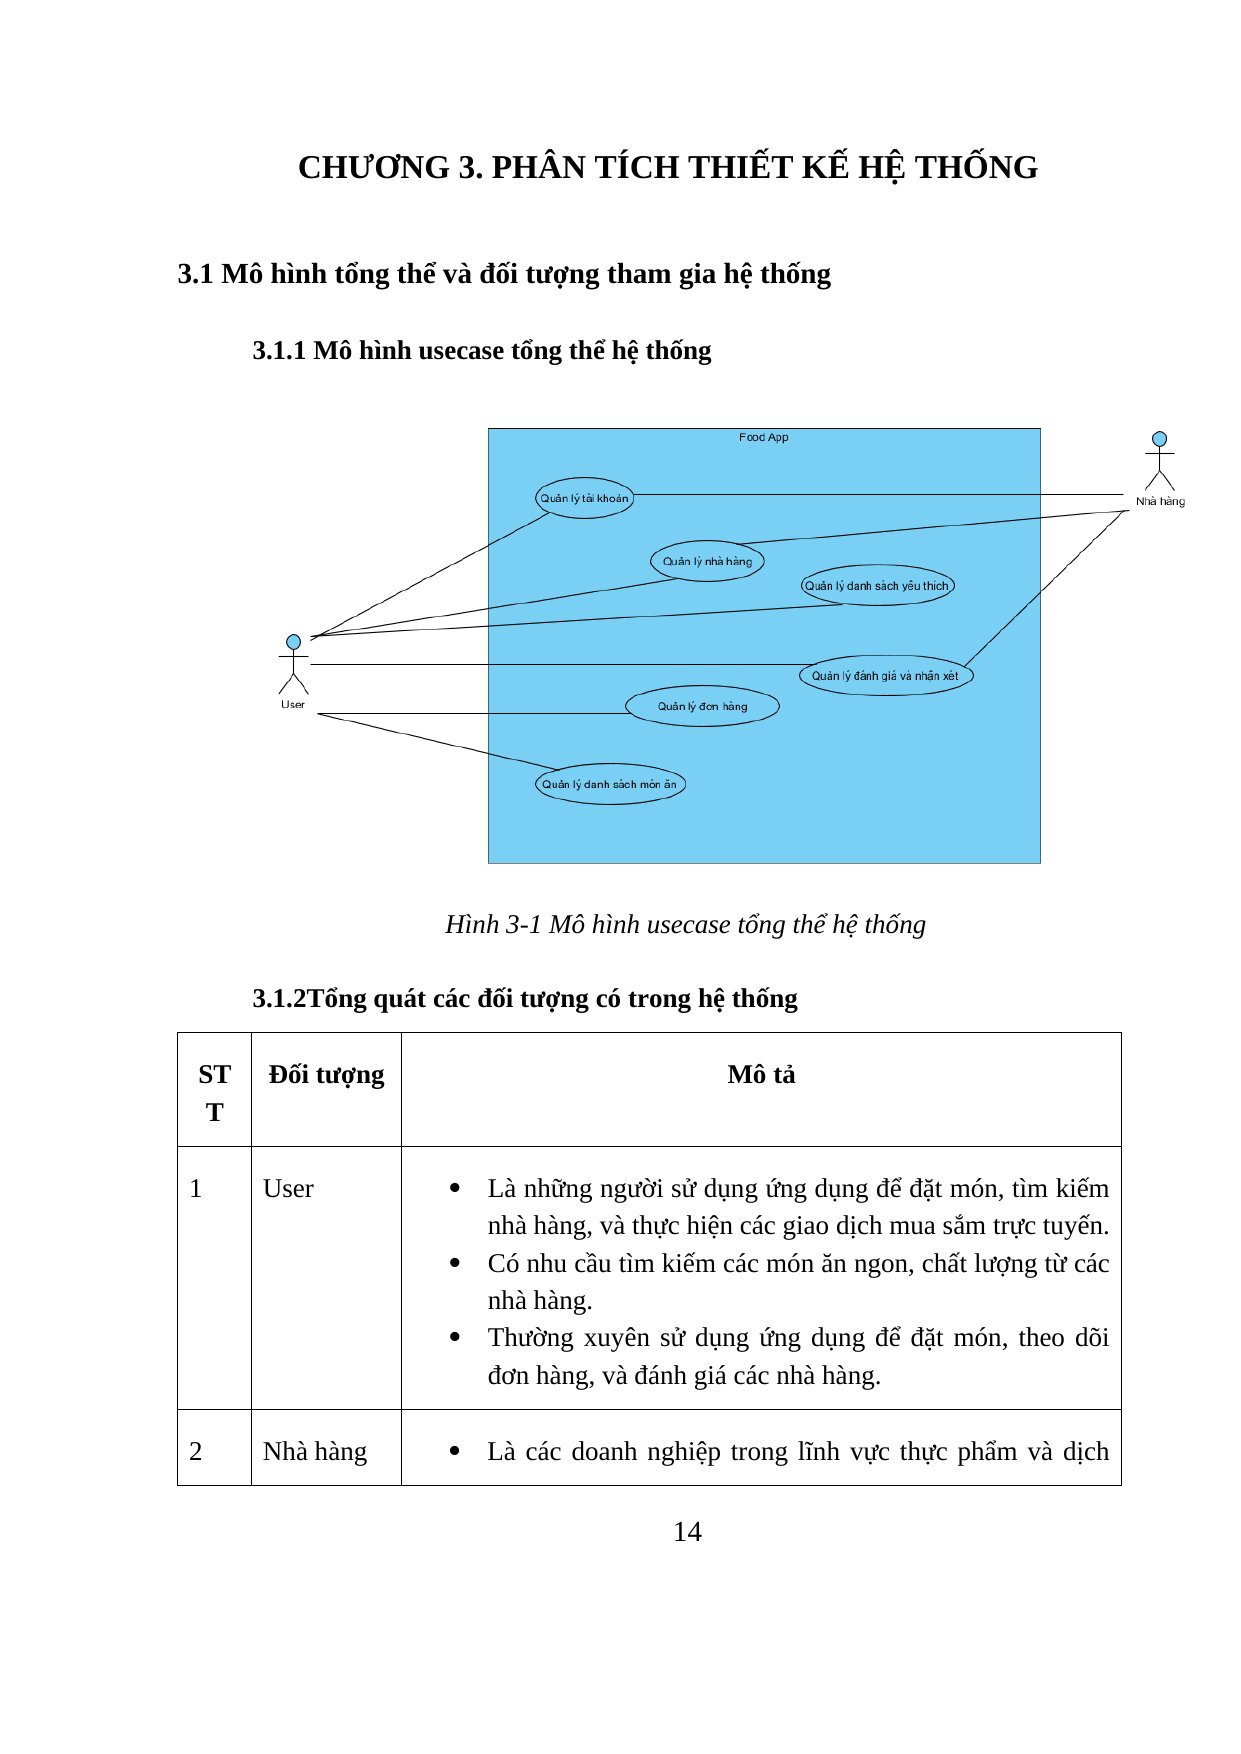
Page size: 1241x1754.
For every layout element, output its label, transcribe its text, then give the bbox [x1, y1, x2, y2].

picture [252, 396, 1198, 876]
subtitle 3.1.1 Mô hình usecase tổng thể hệ thống [252, 334, 1122, 365]
table_header Đối tượng [252, 1033, 401, 1146]
table_header Mô tả [402, 1033, 1121, 1146]
table_cell Là những người sử dụng ứng dụng để đặt món, tìm kiếm nhà hàng, và thực hiện các giao dịch mua sắm trực tuyến. Có nhu cầu tìm kiếm các món ăn ngon, chất lượng từ các nhà hàng. Thường xuyên sử dụng ứng dụng để đặt món, theo dõi đơn hàng, và đánh giá các nhà hàng. [402, 1147, 1121, 1409]
table_cell User [252, 1147, 401, 1409]
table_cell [402, 1410, 1121, 1485]
table_header STT [178, 1033, 251, 1146]
table_cell 1 [178, 1147, 251, 1409]
text Hình 3-1 Mô hình usecase tổng thể hệ thống [177, 908, 1122, 939]
table_cell Nhà hàng [252, 1410, 401, 1485]
table_cell 2 [178, 1410, 251, 1485]
subtitle 3.1.2Tổng quát các đối tượng có trong hệ thống [252, 982, 1122, 1014]
subtitle CHƯƠNG 3. PHÂN TÍCH THIẾT KẾ HỆ THỐNG [215, 148, 1122, 186]
subtitle 3.1 Mô hình tổng thể và đối tượng tham gia hệ thống [177, 256, 1122, 290]
